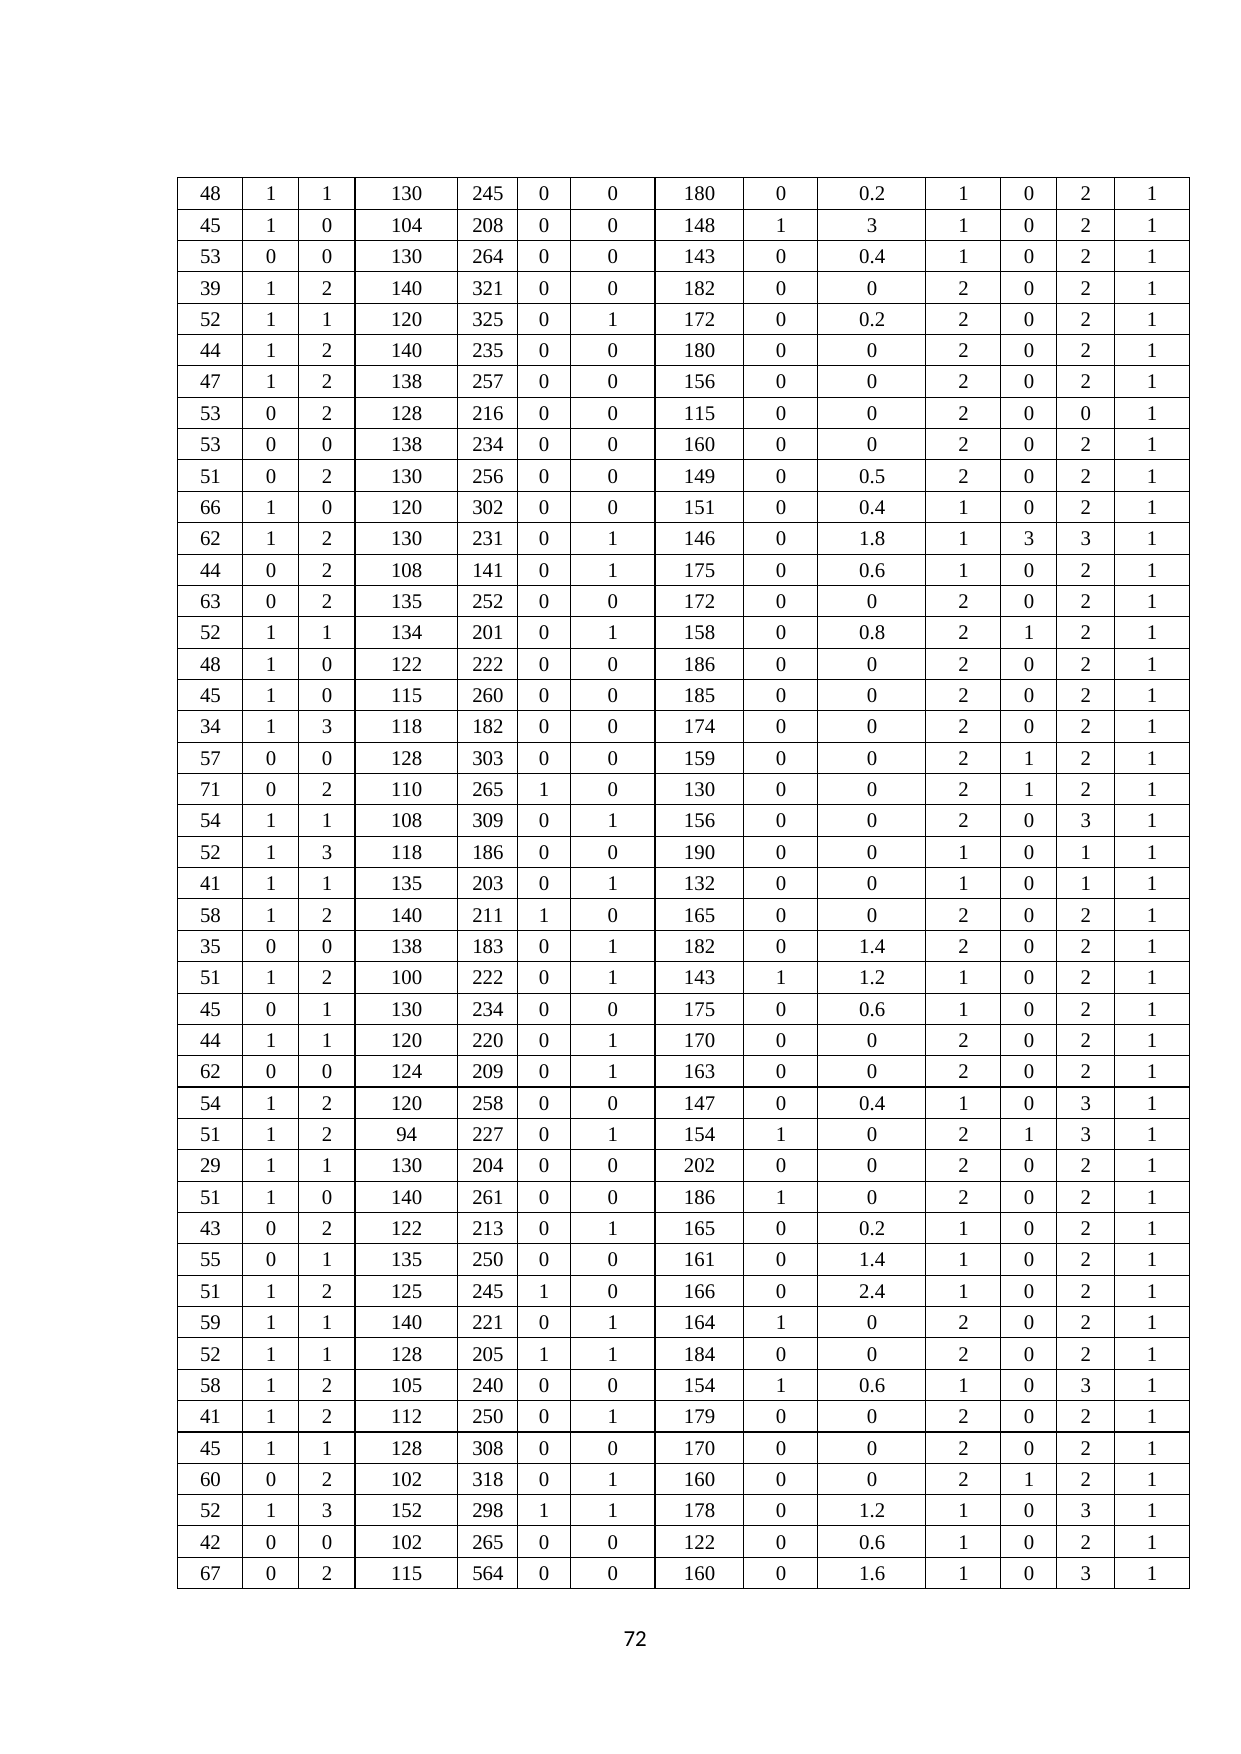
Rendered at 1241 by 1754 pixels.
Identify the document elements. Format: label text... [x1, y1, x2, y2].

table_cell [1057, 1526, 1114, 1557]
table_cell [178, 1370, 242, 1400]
table_cell 1 [299, 304, 354, 334]
table_cell 0 [744, 178, 817, 208]
table_cell 0 [243, 460, 298, 491]
table_cell 1 [299, 868, 354, 898]
table_cell 135 [356, 586, 457, 616]
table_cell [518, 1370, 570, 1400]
table_cell 1 [1115, 460, 1189, 491]
table_cell 0.4 [818, 1088, 925, 1118]
table_cell 1 [1115, 1056, 1189, 1086]
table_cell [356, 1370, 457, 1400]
table_cell 0 [518, 931, 570, 961]
table_cell 0 [818, 1056, 925, 1086]
table_cell 1.4 [818, 1244, 925, 1274]
table_cell 0 [818, 743, 925, 773]
table_cell 0 [744, 899, 817, 930]
table_cell 1 [571, 1213, 654, 1243]
table_cell 0 [744, 398, 817, 428]
table_cell 0 [1001, 366, 1056, 397]
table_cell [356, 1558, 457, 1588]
table_cell 174 [656, 711, 743, 742]
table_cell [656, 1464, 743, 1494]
table_cell 45 [178, 210, 242, 240]
table_cell 156 [656, 805, 743, 836]
table_cell 1 [1115, 1088, 1189, 1118]
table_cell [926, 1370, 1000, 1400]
table_cell 0 [518, 304, 570, 334]
table_cell 0 [518, 272, 570, 303]
table_cell 186 [656, 1182, 743, 1212]
table_cell 44 [178, 335, 242, 365]
table_cell 0 [818, 335, 925, 365]
table_cell 120 [356, 1088, 457, 1118]
table_cell 0 [299, 241, 354, 271]
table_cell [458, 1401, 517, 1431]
table_cell 0 [571, 398, 654, 428]
table_cell 44 [178, 555, 242, 585]
table_cell 140 [356, 1307, 457, 1337]
table_cell 1 [1115, 617, 1189, 647]
table_cell 0 [744, 774, 817, 804]
table_cell 0 [1001, 555, 1056, 585]
table_cell 0 [518, 743, 570, 773]
table_cell 1 [926, 523, 1000, 553]
table_cell 149 [656, 460, 743, 491]
table_cell 1.2 [818, 962, 925, 992]
table_cell 2 [1057, 555, 1114, 585]
table_cell 163 [656, 1056, 743, 1086]
table_cell 0 [518, 1307, 570, 1337]
table_cell 257 [458, 366, 517, 397]
table_cell 250 [458, 1244, 517, 1274]
table_cell 140 [356, 1182, 457, 1212]
table_cell 0 [299, 1056, 354, 1086]
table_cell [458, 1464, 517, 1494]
table_cell 0 [571, 743, 654, 773]
table_cell 138 [356, 931, 457, 961]
table_cell 143 [656, 241, 743, 271]
table_cell 0.2 [818, 178, 925, 208]
table_cell 0 [744, 241, 817, 271]
table_cell 0 [518, 1025, 570, 1055]
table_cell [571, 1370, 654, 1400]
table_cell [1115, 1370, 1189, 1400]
table_cell 211 [458, 899, 517, 930]
table_cell 29 [178, 1150, 242, 1181]
table_cell 0 [243, 1244, 298, 1274]
table_cell 104 [356, 210, 457, 240]
table_cell 0 [818, 366, 925, 397]
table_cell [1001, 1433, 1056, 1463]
table_cell 0 [518, 398, 570, 428]
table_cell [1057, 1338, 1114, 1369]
table_cell 0 [299, 429, 354, 459]
table_cell 143 [656, 962, 743, 992]
table_cell 1 [1115, 366, 1189, 397]
table_cell 0 [744, 586, 817, 616]
table_cell 2 [926, 272, 1000, 303]
table_cell 1 [571, 1307, 654, 1337]
table_cell 1 [1115, 743, 1189, 773]
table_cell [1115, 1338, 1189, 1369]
table_cell 1 [926, 1276, 1000, 1306]
table_cell 0 [744, 837, 817, 867]
table_cell 3 [299, 837, 354, 867]
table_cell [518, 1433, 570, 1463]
table_cell 62 [178, 523, 242, 553]
table_cell 122 [356, 1213, 457, 1243]
table_cell 0 [299, 210, 354, 240]
table_cell 1 [243, 680, 298, 710]
table_cell 165 [656, 1213, 743, 1243]
table_cell 0 [243, 555, 298, 585]
table_cell 1 [571, 1025, 654, 1055]
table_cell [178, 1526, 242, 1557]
table_cell 0 [299, 492, 354, 522]
table_cell 2 [926, 1025, 1000, 1055]
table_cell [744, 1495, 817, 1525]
table_cell 0 [1001, 899, 1056, 930]
table_cell 1 [1115, 931, 1189, 961]
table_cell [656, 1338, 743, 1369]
table_cell 2 [1057, 1025, 1114, 1055]
table_cell 0 [571, 711, 654, 742]
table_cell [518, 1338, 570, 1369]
table_cell 132 [656, 868, 743, 898]
table_cell 1 [571, 523, 654, 553]
table_cell 0 [1001, 1213, 1056, 1243]
table_cell 1 [1115, 962, 1189, 992]
table_cell 1 [926, 1088, 1000, 1118]
table_cell 208 [458, 210, 517, 240]
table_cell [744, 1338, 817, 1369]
table_cell 1 [1115, 398, 1189, 428]
table_cell 1 [299, 1150, 354, 1181]
table_cell 0 [518, 868, 570, 898]
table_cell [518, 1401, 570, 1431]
table_cell 1 [1115, 1119, 1189, 1149]
table_cell 0.4 [818, 492, 925, 522]
table_cell 2 [1057, 1307, 1114, 1337]
table_cell 0 [518, 210, 570, 240]
table_cell 1 [926, 1244, 1000, 1274]
table_cell 140 [356, 335, 457, 365]
table_cell 2 [1057, 1182, 1114, 1212]
table_cell 0 [1001, 649, 1056, 679]
table_cell 47 [178, 366, 242, 397]
table_cell 216 [458, 398, 517, 428]
table_cell 0 [818, 868, 925, 898]
table_cell 115 [356, 680, 457, 710]
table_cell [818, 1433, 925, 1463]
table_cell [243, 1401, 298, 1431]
table_cell 2 [1057, 1150, 1114, 1181]
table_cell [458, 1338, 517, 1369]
table_cell 2 [1057, 711, 1114, 742]
table_cell 57 [178, 743, 242, 773]
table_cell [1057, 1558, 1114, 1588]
table_cell 0 [243, 774, 298, 804]
table_cell 1 [1115, 1244, 1189, 1274]
table_cell 0 [818, 586, 925, 616]
table_cell 1 [1115, 837, 1189, 867]
table_cell 1.4 [818, 931, 925, 961]
table_cell 1 [299, 805, 354, 836]
table_cell 2 [926, 460, 1000, 491]
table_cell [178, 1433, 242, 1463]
table_cell 1 [1115, 210, 1189, 240]
table_cell 1 [1115, 1150, 1189, 1181]
table_cell 222 [458, 962, 517, 992]
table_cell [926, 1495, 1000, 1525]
table_cell 0 [1001, 680, 1056, 710]
table_cell 1 [1115, 1276, 1189, 1306]
table_cell 1 [1115, 1182, 1189, 1212]
table_cell 0 [518, 962, 570, 992]
table_cell 0 [571, 1088, 654, 1118]
table_cell 1 [243, 649, 298, 679]
table_cell 1 [1115, 272, 1189, 303]
table_cell 2.4 [818, 1276, 925, 1306]
table_cell 0 [744, 931, 817, 961]
table_cell 1 [1057, 837, 1114, 867]
table_cell 1 [518, 1276, 570, 1306]
table_cell 164 [656, 1307, 743, 1337]
table_cell 1 [571, 1119, 654, 1149]
table_cell 1 [1115, 1025, 1189, 1055]
table_cell 1 [243, 1025, 298, 1055]
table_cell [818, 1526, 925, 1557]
table_cell 135 [356, 868, 457, 898]
table_cell 2 [1057, 178, 1114, 208]
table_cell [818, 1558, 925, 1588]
table_cell 1 [1115, 711, 1189, 742]
table_cell 222 [458, 649, 517, 679]
table_cell 120 [356, 1025, 457, 1055]
table_cell 51 [178, 962, 242, 992]
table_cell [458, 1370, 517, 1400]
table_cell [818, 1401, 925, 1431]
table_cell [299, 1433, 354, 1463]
table_cell 128 [356, 398, 457, 428]
table_cell 221 [458, 1307, 517, 1337]
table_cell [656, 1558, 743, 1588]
table_cell 0 [299, 680, 354, 710]
table_cell 1 [1001, 617, 1056, 647]
table_cell 166 [656, 1276, 743, 1306]
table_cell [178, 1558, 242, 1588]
table_cell 309 [458, 805, 517, 836]
table_cell 0 [518, 711, 570, 742]
table_cell 256 [458, 460, 517, 491]
table_cell 130 [356, 994, 457, 1024]
table_cell 1 [571, 805, 654, 836]
table_cell 0 [744, 680, 817, 710]
table_cell 1 [1115, 805, 1189, 836]
table_cell 108 [356, 555, 457, 585]
table_cell 34 [178, 711, 242, 742]
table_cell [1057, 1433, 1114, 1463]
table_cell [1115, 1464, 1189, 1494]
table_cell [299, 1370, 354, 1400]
table_cell 1 [243, 1150, 298, 1181]
table_cell 1 [243, 523, 298, 553]
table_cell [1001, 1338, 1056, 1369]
table_cell 0 [1001, 805, 1056, 836]
table_cell 1 [571, 1056, 654, 1086]
table_cell 0 [571, 680, 654, 710]
table_cell 0 [571, 366, 654, 397]
table_cell 0 [818, 805, 925, 836]
table_cell 0 [818, 398, 925, 428]
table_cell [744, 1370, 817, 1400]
table_cell 0 [1001, 492, 1056, 522]
table_cell 1 [926, 868, 1000, 898]
table_cell 1 [1057, 868, 1114, 898]
table_cell 0 [518, 586, 570, 616]
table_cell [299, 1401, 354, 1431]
table_cell 0 [818, 272, 925, 303]
table_cell 0 [744, 460, 817, 491]
table_cell 0 [518, 1119, 570, 1149]
table_cell 2 [299, 899, 354, 930]
table_cell 147 [656, 1088, 743, 1118]
table_cell 3 [1057, 805, 1114, 836]
table_cell 0 [818, 1307, 925, 1337]
table_cell 234 [458, 994, 517, 1024]
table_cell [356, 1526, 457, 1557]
table_cell 0 [518, 1213, 570, 1243]
table_cell 0 [1057, 398, 1114, 428]
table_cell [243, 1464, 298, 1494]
table_cell 0 [818, 429, 925, 459]
table_cell 1 [518, 774, 570, 804]
table_cell 0 [518, 523, 570, 553]
table_cell 203 [458, 868, 517, 898]
table_cell 1 [299, 617, 354, 647]
table_cell 0 [243, 241, 298, 271]
table_cell 0 [1001, 994, 1056, 1024]
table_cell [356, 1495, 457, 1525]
table_cell 2 [299, 555, 354, 585]
table_cell 2 [1057, 680, 1114, 710]
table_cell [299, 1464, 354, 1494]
table_cell 0 [518, 1056, 570, 1086]
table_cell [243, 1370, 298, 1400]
table_cell 0 [571, 1182, 654, 1212]
table_cell 0 [571, 1244, 654, 1274]
table_cell 172 [656, 586, 743, 616]
table_cell 2 [1057, 1276, 1114, 1306]
table_cell 0 [818, 899, 925, 930]
table_cell 1 [571, 962, 654, 992]
table_cell 0.4 [818, 241, 925, 271]
table_cell 0 [243, 429, 298, 459]
table_cell 1 [571, 868, 654, 898]
table_cell 0 [1001, 868, 1056, 898]
table_cell 151 [656, 492, 743, 522]
table_cell 2 [1057, 774, 1114, 804]
table_cell 130 [356, 241, 457, 271]
table_cell 0 [518, 617, 570, 647]
table_cell 0.2 [818, 1213, 925, 1243]
table_cell 118 [356, 711, 457, 742]
table_cell 0 [299, 743, 354, 773]
table_cell 0 [571, 492, 654, 522]
table_cell 2 [926, 398, 1000, 428]
table_cell 0.6 [818, 555, 925, 585]
table_cell 1 [1115, 899, 1189, 930]
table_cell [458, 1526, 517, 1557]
table_cell 2 [1057, 931, 1114, 961]
table_cell 0 [744, 304, 817, 334]
table_cell 0 [518, 555, 570, 585]
table_cell 115 [656, 398, 743, 428]
table_cell 100 [356, 962, 457, 992]
table_cell 175 [656, 555, 743, 585]
table_cell 44 [178, 1025, 242, 1055]
table_cell 2 [926, 774, 1000, 804]
table_cell 185 [656, 680, 743, 710]
table_cell 2 [1057, 1056, 1114, 1086]
table_cell 63 [178, 586, 242, 616]
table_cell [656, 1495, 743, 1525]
table_cell 1 [1115, 1307, 1189, 1337]
table_cell 0 [518, 492, 570, 522]
table_cell 201 [458, 617, 517, 647]
table_cell 220 [458, 1025, 517, 1055]
table_cell 1 [518, 899, 570, 930]
table_cell 0 [1001, 460, 1056, 491]
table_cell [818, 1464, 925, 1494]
table_cell 2 [926, 711, 1000, 742]
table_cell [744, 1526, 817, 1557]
table_cell 190 [656, 837, 743, 867]
table_cell 2 [299, 366, 354, 397]
table_cell 0 [744, 743, 817, 773]
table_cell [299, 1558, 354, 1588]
table_cell 182 [458, 711, 517, 742]
table_cell 41 [178, 868, 242, 898]
table_cell 1 [243, 272, 298, 303]
table_cell 110 [356, 774, 457, 804]
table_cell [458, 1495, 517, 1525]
table_cell 59 [178, 1307, 242, 1337]
table_cell 234 [458, 429, 517, 459]
table_cell 0 [518, 1244, 570, 1274]
table_cell 260 [458, 680, 517, 710]
table_cell 146 [656, 523, 743, 553]
table_cell 130 [356, 178, 457, 208]
table_cell 51 [178, 1119, 242, 1149]
table_cell 325 [458, 304, 517, 334]
table_cell 53 [178, 398, 242, 428]
table_cell 55 [178, 1244, 242, 1274]
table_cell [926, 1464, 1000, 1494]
table_cell 0 [744, 335, 817, 365]
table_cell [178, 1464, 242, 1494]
table_cell 3 [1057, 1119, 1114, 1149]
table_cell 0 [1001, 1056, 1056, 1086]
table_cell 0 [744, 1025, 817, 1055]
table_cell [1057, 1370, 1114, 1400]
table_cell 158 [656, 617, 743, 647]
table_cell 170 [656, 1025, 743, 1055]
table_cell 140 [356, 272, 457, 303]
table_cell 1 [299, 1244, 354, 1274]
table_cell 43 [178, 1213, 242, 1243]
table_cell 2 [1057, 492, 1114, 522]
table_cell 2 [299, 460, 354, 491]
table_cell 66 [178, 492, 242, 522]
table_cell 2 [1057, 743, 1114, 773]
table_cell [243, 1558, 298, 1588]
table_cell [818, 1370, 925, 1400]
table_cell 2 [926, 649, 1000, 679]
table_cell 52 [178, 304, 242, 334]
table_cell 2 [299, 774, 354, 804]
table_cell 1 [744, 1119, 817, 1149]
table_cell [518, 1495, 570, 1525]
table_cell 2 [1057, 994, 1114, 1024]
table_cell 148 [656, 210, 743, 240]
table_cell 0 [744, 555, 817, 585]
table_cell 204 [458, 1150, 517, 1181]
table_cell 156 [656, 366, 743, 397]
table_cell 0 [818, 649, 925, 679]
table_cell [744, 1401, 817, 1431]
table_cell 1 [1115, 304, 1189, 334]
table_cell 2 [926, 680, 1000, 710]
table_cell 0 [518, 994, 570, 1024]
table_cell 2 [1057, 241, 1114, 271]
table_cell 180 [656, 335, 743, 365]
table_cell 135 [356, 1244, 457, 1274]
table_cell 0.8 [818, 617, 925, 647]
table_cell 1 [243, 868, 298, 898]
table_cell 0 [518, 837, 570, 867]
table_cell 1 [1115, 178, 1189, 208]
table_cell 160 [656, 429, 743, 459]
table_cell 0 [243, 398, 298, 428]
table_cell 2 [926, 1150, 1000, 1181]
table_cell 0 [744, 805, 817, 836]
table_cell 3 [818, 210, 925, 240]
table_cell 180 [656, 178, 743, 208]
table_cell 0 [518, 680, 570, 710]
table_cell 0 [518, 1150, 570, 1181]
table_cell 175 [656, 994, 743, 1024]
table_cell 2 [926, 617, 1000, 647]
table_cell 128 [356, 743, 457, 773]
table_cell 0 [818, 711, 925, 742]
table_cell 2 [926, 586, 1000, 616]
table_cell 1 [1115, 429, 1189, 459]
table_cell 2 [1057, 899, 1114, 930]
table_cell 202 [656, 1150, 743, 1181]
table_cell 0 [1001, 1244, 1056, 1274]
table_cell 154 [656, 1119, 743, 1149]
table_cell 2 [1057, 649, 1114, 679]
table_cell 1 [1115, 241, 1189, 271]
table_cell 134 [356, 617, 457, 647]
table_cell 2 [1057, 1244, 1114, 1274]
table_cell 51 [178, 1276, 242, 1306]
table_cell 0 [744, 1276, 817, 1306]
table_cell 2 [1057, 304, 1114, 334]
table_cell 258 [458, 1088, 517, 1118]
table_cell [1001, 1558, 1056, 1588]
table_cell 0 [571, 1150, 654, 1181]
table_cell 0 [299, 649, 354, 679]
table_cell 2 [1057, 586, 1114, 616]
table_cell 140 [356, 899, 457, 930]
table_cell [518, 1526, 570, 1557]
table_cell 1 [1115, 680, 1189, 710]
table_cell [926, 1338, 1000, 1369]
table_cell 1 [571, 555, 654, 585]
table_cell 2 [926, 304, 1000, 334]
table_cell 1 [1115, 994, 1189, 1024]
table_cell 130 [356, 460, 457, 491]
table_cell 1 [243, 805, 298, 836]
table_cell 186 [656, 649, 743, 679]
table_cell 2 [926, 899, 1000, 930]
table_cell 1 [243, 962, 298, 992]
table_cell 264 [458, 241, 517, 271]
table_cell 1 [1001, 743, 1056, 773]
table_cell 1 [744, 962, 817, 992]
table_cell 1 [926, 210, 1000, 240]
table_cell 0 [518, 241, 570, 271]
table_cell 0 [243, 994, 298, 1024]
table_cell 2 [1057, 272, 1114, 303]
table_cell 138 [356, 429, 457, 459]
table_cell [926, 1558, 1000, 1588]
table_cell 141 [458, 555, 517, 585]
table_cell 231 [458, 523, 517, 553]
table_cell 1 [243, 1276, 298, 1306]
table_cell 0 [299, 931, 354, 961]
table_cell 227 [458, 1119, 517, 1149]
table_cell 0 [571, 460, 654, 491]
table_cell 2 [926, 1056, 1000, 1086]
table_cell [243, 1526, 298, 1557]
table_cell 0 [243, 743, 298, 773]
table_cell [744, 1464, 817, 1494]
table_cell 0 [518, 429, 570, 459]
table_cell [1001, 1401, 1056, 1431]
table_cell 0 [1001, 429, 1056, 459]
table_cell 0 [518, 178, 570, 208]
table_cell 51 [178, 460, 242, 491]
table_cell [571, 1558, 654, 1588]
table_cell 0 [744, 994, 817, 1024]
table_cell 183 [458, 931, 517, 961]
table_cell 1 [299, 178, 354, 208]
table_cell 0 [1001, 586, 1056, 616]
table_cell 182 [656, 931, 743, 961]
table_cell 94 [356, 1119, 457, 1149]
table_cell 58 [178, 899, 242, 930]
table_cell 1 [926, 555, 1000, 585]
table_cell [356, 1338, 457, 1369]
table_cell 130 [356, 1150, 457, 1181]
table_cell 71 [178, 774, 242, 804]
table_cell 125 [356, 1276, 457, 1306]
table_cell 1 [744, 210, 817, 240]
table_cell 1 [571, 931, 654, 961]
table_cell 3 [1001, 523, 1056, 553]
table_cell 159 [656, 743, 743, 773]
table_cell 161 [656, 1244, 743, 1274]
table_cell 2 [926, 1182, 1000, 1212]
table_cell 1 [299, 994, 354, 1024]
table_cell 1.8 [818, 523, 925, 553]
table_cell 0 [571, 899, 654, 930]
table_cell 0 [243, 931, 298, 961]
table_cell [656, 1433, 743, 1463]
table_cell 1 [243, 899, 298, 930]
table_cell 2 [299, 1213, 354, 1243]
table_cell 2 [926, 1119, 1000, 1149]
table_cell 1 [243, 1182, 298, 1212]
table_cell 1 [1001, 774, 1056, 804]
table_cell 1 [744, 1307, 817, 1337]
table_cell 54 [178, 1088, 242, 1118]
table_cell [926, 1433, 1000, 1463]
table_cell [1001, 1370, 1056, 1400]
table_cell 2 [926, 366, 1000, 397]
table_cell 1 [571, 304, 654, 334]
table_cell 261 [458, 1182, 517, 1212]
table_cell 130 [356, 523, 457, 553]
table_cell 1 [1115, 1213, 1189, 1243]
table_cell 2 [926, 429, 1000, 459]
table_cell 0 [1001, 1276, 1056, 1306]
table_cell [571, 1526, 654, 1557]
table_cell 0.5 [818, 460, 925, 491]
table_cell 2 [299, 398, 354, 428]
table_cell 0 [518, 460, 570, 491]
table_cell 0 [744, 868, 817, 898]
table_cell 2 [1057, 1213, 1114, 1243]
table_cell 1 [243, 178, 298, 208]
table_cell 186 [458, 837, 517, 867]
table_cell 52 [178, 1338, 242, 1369]
table_cell 0 [571, 774, 654, 804]
table_cell 2 [1057, 617, 1114, 647]
table_cell 0 [571, 994, 654, 1024]
table_cell 0 [744, 649, 817, 679]
table_cell 0 [1001, 837, 1056, 867]
table_cell 0 [1001, 1088, 1056, 1118]
table_cell 0.2 [818, 304, 925, 334]
table_cell 0 [818, 1119, 925, 1149]
table_cell 53 [178, 429, 242, 459]
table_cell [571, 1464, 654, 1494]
table_cell 0 [1001, 931, 1056, 961]
table_cell 2 [299, 1119, 354, 1149]
table_cell 0 [571, 586, 654, 616]
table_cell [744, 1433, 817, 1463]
table_cell 2 [1057, 366, 1114, 397]
table_cell 2 [926, 1307, 1000, 1337]
table_cell 245 [458, 178, 517, 208]
table_cell 130 [656, 774, 743, 804]
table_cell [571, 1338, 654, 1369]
table_cell 265 [458, 774, 517, 804]
table_cell 1 [926, 994, 1000, 1024]
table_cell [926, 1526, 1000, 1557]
table_cell 1 [1115, 774, 1189, 804]
table_cell 1 [243, 366, 298, 397]
table_cell 2 [1057, 460, 1114, 491]
table_cell 2 [299, 272, 354, 303]
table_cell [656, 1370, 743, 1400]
table_cell 48 [178, 178, 242, 208]
table_cell 138 [356, 366, 457, 397]
table_cell 1 [243, 1338, 298, 1369]
table_cell 0 [571, 241, 654, 271]
table_cell 0 [744, 429, 817, 459]
table_cell 303 [458, 743, 517, 773]
table_cell 0 [1001, 1307, 1056, 1337]
table_cell 0 [518, 335, 570, 365]
table_cell 118 [356, 837, 457, 867]
table_cell 45 [178, 680, 242, 710]
table_cell 0 [571, 335, 654, 365]
table_cell 2 [299, 523, 354, 553]
table_cell 1 [1115, 523, 1189, 553]
table_cell 120 [356, 304, 457, 334]
table_cell 62 [178, 1056, 242, 1086]
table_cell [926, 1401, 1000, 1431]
table_cell 0 [518, 649, 570, 679]
table_cell 1 [926, 492, 1000, 522]
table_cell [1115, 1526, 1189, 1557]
table_cell 45 [178, 994, 242, 1024]
table_cell 0 [744, 366, 817, 397]
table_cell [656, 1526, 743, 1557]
table_cell 0 [571, 272, 654, 303]
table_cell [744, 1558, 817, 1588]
table_cell 0 [818, 1150, 925, 1181]
table_cell 2 [299, 335, 354, 365]
table_cell 0 [243, 1056, 298, 1086]
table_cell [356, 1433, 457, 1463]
table_cell 1 [243, 711, 298, 742]
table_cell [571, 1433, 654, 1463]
table_cell 0 [571, 210, 654, 240]
table_cell 2 [926, 805, 1000, 836]
table_cell 48 [178, 649, 242, 679]
table_cell 0 [571, 649, 654, 679]
table_cell 0 [518, 805, 570, 836]
table_cell 1 [571, 617, 654, 647]
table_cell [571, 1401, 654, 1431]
table_cell 108 [356, 805, 457, 836]
table_cell 52 [178, 837, 242, 867]
table_cell 0 [744, 711, 817, 742]
table_cell 1 [1001, 1119, 1056, 1149]
table_cell 1 [1115, 555, 1189, 585]
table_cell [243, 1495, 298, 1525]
table_cell 0 [818, 1182, 925, 1212]
table_cell 1 [243, 492, 298, 522]
table_cell 321 [458, 272, 517, 303]
table_cell 1 [926, 1213, 1000, 1243]
table_cell 0 [518, 1182, 570, 1212]
table_cell 0 [818, 837, 925, 867]
table_cell 2 [1057, 962, 1114, 992]
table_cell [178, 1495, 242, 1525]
table_cell 245 [458, 1276, 517, 1306]
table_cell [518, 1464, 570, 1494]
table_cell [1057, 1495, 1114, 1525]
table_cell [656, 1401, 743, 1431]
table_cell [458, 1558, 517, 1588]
table_cell 0 [744, 1056, 817, 1086]
table_cell 1 [299, 1025, 354, 1055]
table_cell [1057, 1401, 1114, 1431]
table_cell 0 [818, 1025, 925, 1055]
table_cell 0 [571, 837, 654, 867]
table_cell 0 [1001, 272, 1056, 303]
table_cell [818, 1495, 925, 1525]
table_cell 0 [744, 523, 817, 553]
table_cell 0 [1001, 962, 1056, 992]
table_cell 1 [1115, 868, 1189, 898]
table_cell 124 [356, 1056, 457, 1086]
table_cell 172 [656, 304, 743, 334]
table_cell 2 [299, 1088, 354, 1118]
table_cell 0 [571, 1276, 654, 1306]
table_cell 3 [1057, 1088, 1114, 1118]
table_cell 35 [178, 931, 242, 961]
table_cell 0 [744, 272, 817, 303]
table_cell 0 [1001, 398, 1056, 428]
table_cell 165 [656, 899, 743, 930]
table_cell 0 [744, 1150, 817, 1181]
table_cell 0 [1001, 335, 1056, 365]
table_cell 3 [1057, 523, 1114, 553]
table_cell 0 [1001, 210, 1056, 240]
table_cell 0 [243, 586, 298, 616]
table_cell 1 [1115, 335, 1189, 365]
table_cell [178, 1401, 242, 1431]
table_cell 1 [243, 210, 298, 240]
table_cell 182 [656, 272, 743, 303]
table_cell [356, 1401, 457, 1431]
table_cell 1 [926, 837, 1000, 867]
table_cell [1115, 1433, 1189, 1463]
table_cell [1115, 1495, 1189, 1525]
table_cell 2 [299, 962, 354, 992]
table_cell 0 [518, 366, 570, 397]
table_cell 0 [571, 178, 654, 208]
table_cell 2 [1057, 210, 1114, 240]
table_cell 1 [243, 617, 298, 647]
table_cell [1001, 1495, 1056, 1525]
table_cell 209 [458, 1056, 517, 1086]
table_cell 53 [178, 241, 242, 271]
table_cell 1 [1115, 649, 1189, 679]
table_cell 1 [1115, 492, 1189, 522]
table_cell 1 [243, 304, 298, 334]
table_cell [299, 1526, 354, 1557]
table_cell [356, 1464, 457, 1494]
table_cell 0 [744, 492, 817, 522]
table_cell 0 [818, 774, 925, 804]
table_cell 1 [299, 1307, 354, 1337]
table_cell 235 [458, 335, 517, 365]
table_cell 1 [1115, 586, 1189, 616]
table_cell 0 [571, 429, 654, 459]
table_cell 39 [178, 272, 242, 303]
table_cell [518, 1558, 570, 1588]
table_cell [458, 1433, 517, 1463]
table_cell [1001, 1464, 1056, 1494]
table_cell 2 [299, 1276, 354, 1306]
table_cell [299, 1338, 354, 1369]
table_cell 2 [926, 931, 1000, 961]
table_cell 0 [1001, 711, 1056, 742]
table_cell 0 [1001, 178, 1056, 208]
table_cell 54 [178, 805, 242, 836]
table_cell 1 [926, 241, 1000, 271]
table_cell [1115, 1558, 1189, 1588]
table_cell 0 [744, 617, 817, 647]
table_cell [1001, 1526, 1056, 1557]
table_cell 2 [1057, 429, 1114, 459]
table_cell 0 [243, 1213, 298, 1243]
table_cell 0 [744, 1244, 817, 1274]
table_cell 0 [518, 1088, 570, 1118]
table_cell 0 [1001, 304, 1056, 334]
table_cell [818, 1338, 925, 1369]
table_cell 0 [744, 1213, 817, 1243]
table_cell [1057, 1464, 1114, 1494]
table_cell 1 [243, 1307, 298, 1337]
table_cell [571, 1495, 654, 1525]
table_cell 0.6 [818, 994, 925, 1024]
table_cell 0 [1001, 1182, 1056, 1212]
table_cell 3 [299, 711, 354, 742]
table_cell 0 [744, 1088, 817, 1118]
table_cell 213 [458, 1213, 517, 1243]
table_cell 2 [926, 743, 1000, 773]
table_cell 122 [356, 649, 457, 679]
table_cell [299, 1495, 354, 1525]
table_cell 252 [458, 586, 517, 616]
table_cell 1 [926, 178, 1000, 208]
table_cell 2 [926, 335, 1000, 365]
table_cell 0 [299, 1182, 354, 1212]
table_cell 51 [178, 1182, 242, 1212]
table_cell 0 [1001, 241, 1056, 271]
table_cell 0 [1001, 1025, 1056, 1055]
table_cell 1 [243, 1119, 298, 1149]
table_cell 2 [1057, 335, 1114, 365]
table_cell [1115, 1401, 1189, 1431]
table_cell 0 [1001, 1150, 1056, 1181]
table_cell 1 [243, 837, 298, 867]
table_cell 52 [178, 617, 242, 647]
table_cell 302 [458, 492, 517, 522]
table_cell 0 [818, 680, 925, 710]
table_cell 1 [744, 1182, 817, 1212]
table_cell 1 [243, 335, 298, 365]
table_cell 2 [299, 586, 354, 616]
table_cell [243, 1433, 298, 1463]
table_cell 120 [356, 492, 457, 522]
table_cell 1 [926, 962, 1000, 992]
table_cell 1 [243, 1088, 298, 1118]
